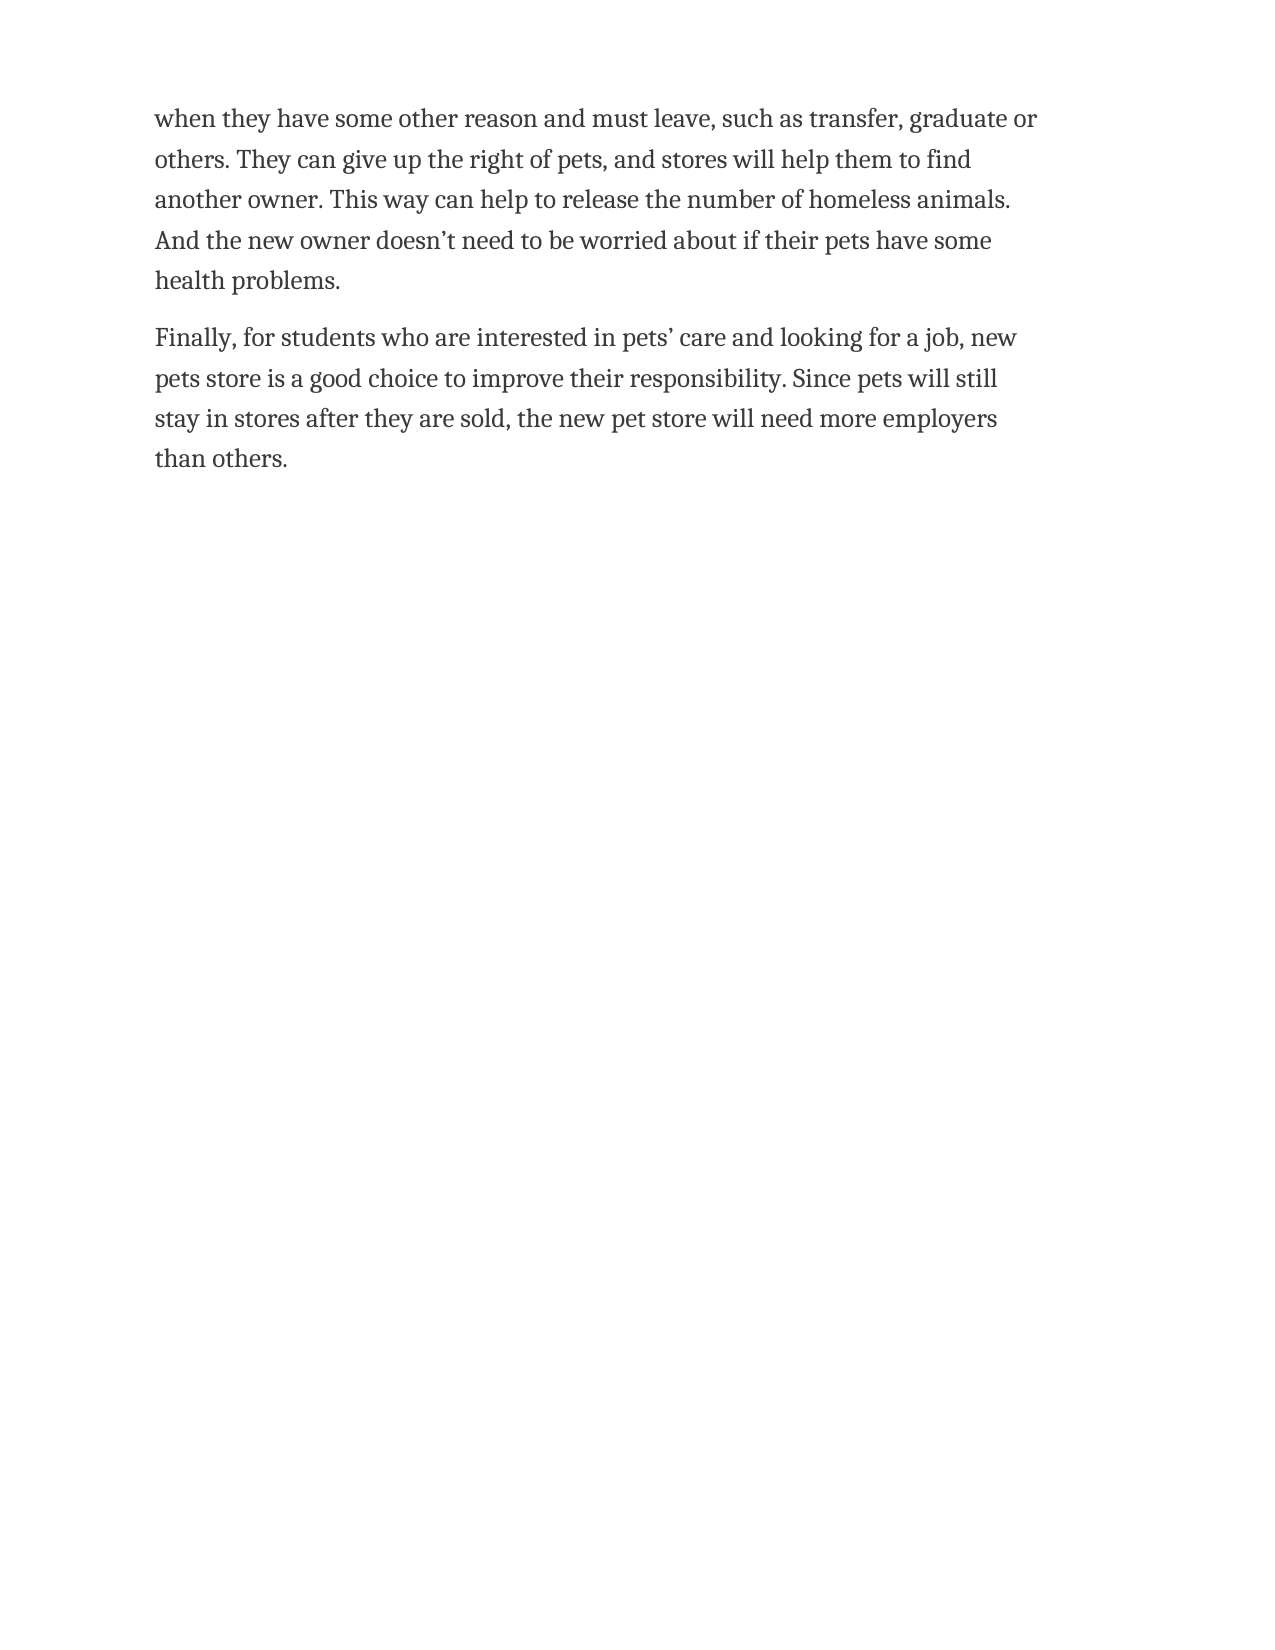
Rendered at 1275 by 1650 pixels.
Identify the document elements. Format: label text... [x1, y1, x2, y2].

text Finally, for students who are interested in pets’ care and looking for a job, new pets store is a good choice to improve their responsibility. Since pets will still stay in stores after they are sold, the new pet store will need more employers than others. [154, 322, 1048, 475]
text when they have some other reason and must leave, such as transfer, graduate or others. They can give up the right of pets, and stores will help them to find another owner. This way can help to release the number of homeless animals. And the new owner doesn’t need to be worried about if their pets have some health problems. [154, 103, 1048, 296]
